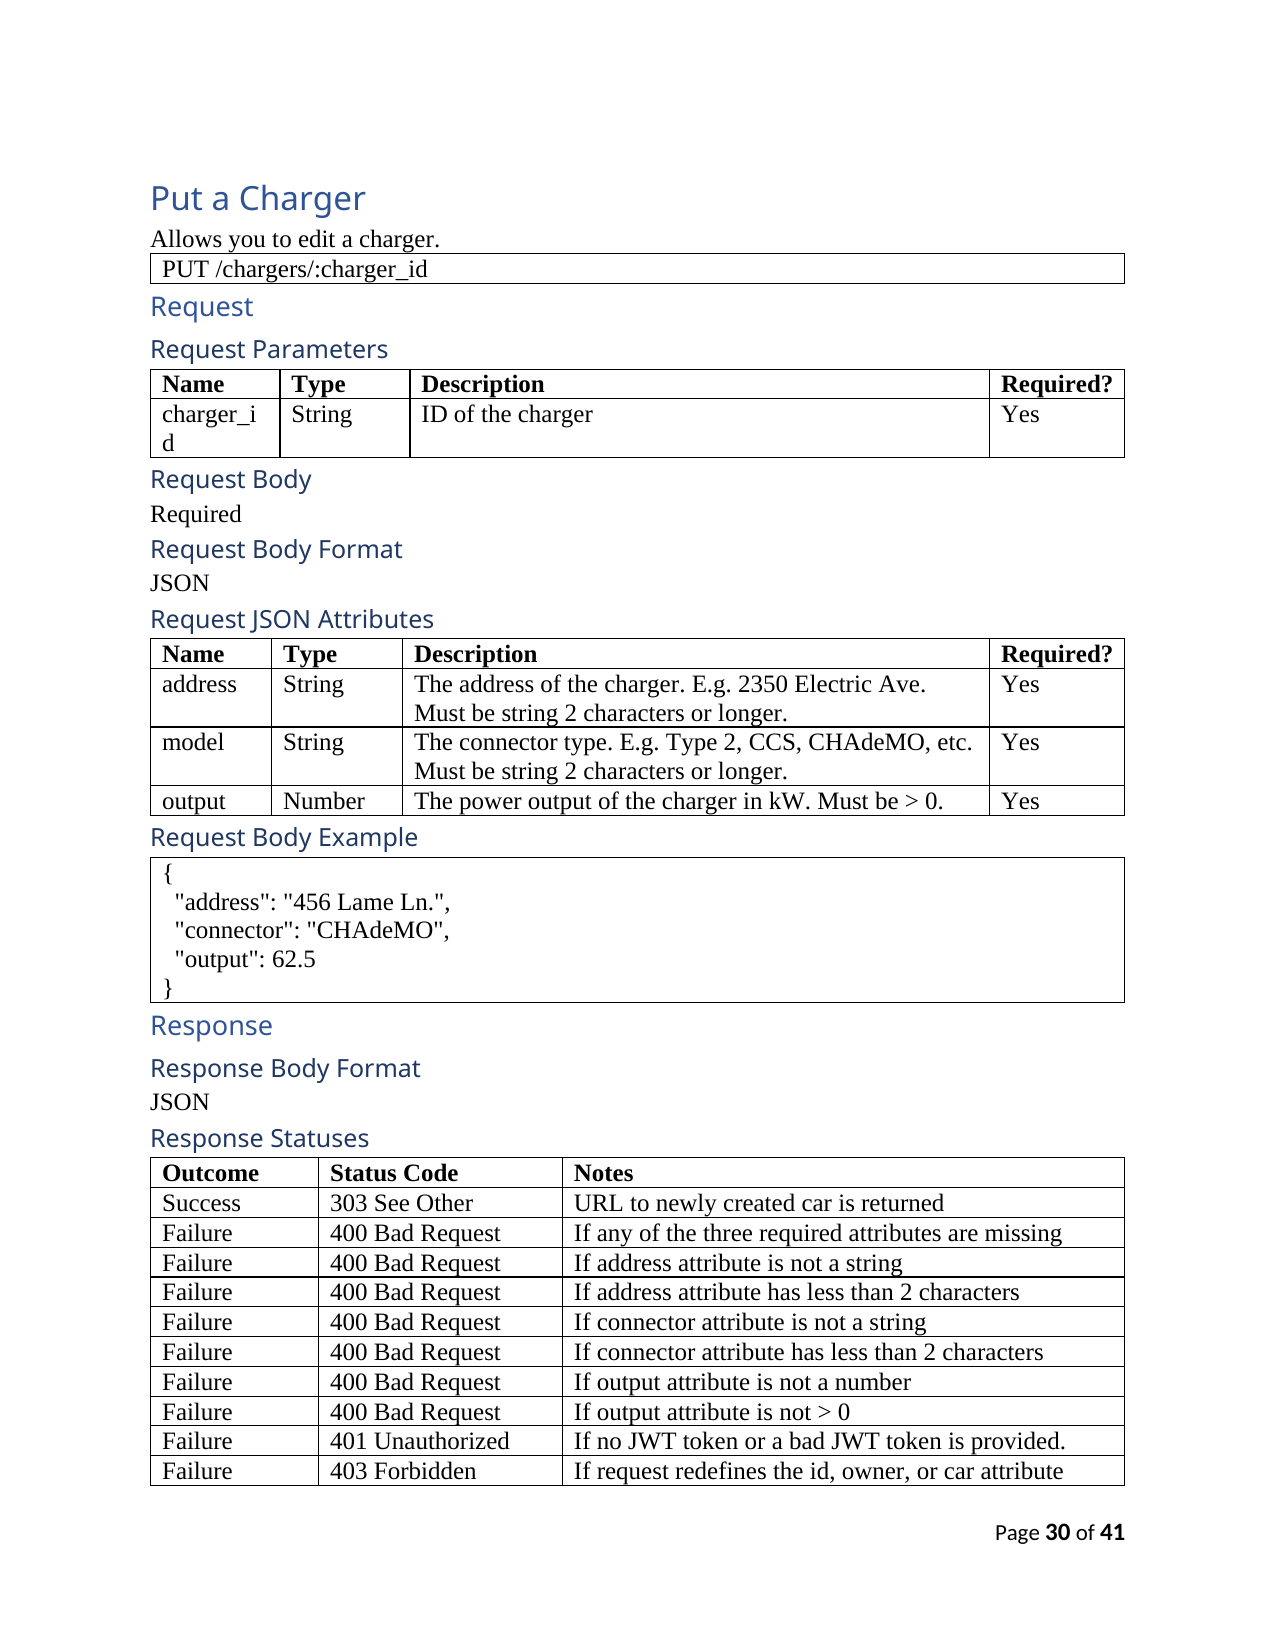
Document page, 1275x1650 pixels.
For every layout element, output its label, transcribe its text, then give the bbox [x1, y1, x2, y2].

subtitle Request Body Example [150, 820, 1125, 854]
table_cell Yes [990, 399, 1124, 457]
text JSON [150, 568, 1125, 597]
table_cell Success [151, 1188, 318, 1217]
table_cell 400 Bad Request [319, 1218, 562, 1247]
table_cell 400 Bad Request [319, 1337, 562, 1366]
text JSON [150, 1087, 1125, 1116]
table_header Description [411, 370, 989, 398]
subtitle Response Statuses [150, 1120, 1125, 1154]
table_cell Failure [151, 1307, 318, 1336]
table_cell If output attribute is not > 0 [563, 1397, 1124, 1425]
table_cell If address attribute is not a string [563, 1248, 1124, 1276]
table_cell charger_id [151, 399, 279, 457]
subtitle Request Body [150, 462, 1125, 496]
table_header Description [403, 639, 989, 668]
table_cell 400 Bad Request [319, 1397, 562, 1425]
table_cell If connector attribute has less than 2 characters [563, 1337, 1124, 1366]
table_cell Failure [151, 1397, 318, 1425]
table_header { "address": "456 Lame Ln.", "connector": "CHAdeMO", "output": 62.5 } [151, 858, 1124, 1002]
table_cell 303 See Other [319, 1188, 562, 1217]
table_cell 400 Bad Request [319, 1248, 562, 1276]
table_cell Yes [990, 669, 1124, 726]
subtitle Response Body Format [150, 1051, 1125, 1085]
subtitle Request Parameters [150, 332, 1125, 366]
table_cell String [272, 728, 402, 785]
table_cell If output attribute is not a number [563, 1367, 1124, 1396]
table_header Status Code [319, 1158, 562, 1187]
table_cell 400 Bad Request [319, 1278, 562, 1306]
table_header Outcome [151, 1158, 318, 1187]
subtitle Request [150, 288, 1125, 324]
table_cell 400 Bad Request [319, 1307, 562, 1336]
table_cell Failure [151, 1337, 318, 1366]
table_cell Yes [990, 786, 1124, 815]
table_cell String [281, 399, 409, 457]
table_cell If any of the three required attributes are missing [563, 1218, 1124, 1247]
table_cell The power output of the charger in kW. Must be > 0. [403, 786, 989, 815]
table_header Type [281, 370, 409, 398]
table_cell If connector attribute is not a string [563, 1307, 1124, 1336]
table_cell Failure [151, 1278, 318, 1306]
table_cell 400 Bad Request [319, 1367, 562, 1396]
subtitle Response [150, 1007, 1125, 1044]
text Allows you to edit a charger. [150, 224, 1125, 253]
text Required [150, 499, 1125, 527]
table_cell The address of the charger. E.g. 2350 Electric Ave. Must be string 2 characters or longer. [403, 669, 989, 726]
table_cell Failure [151, 1218, 318, 1247]
table_cell Failure [151, 1456, 318, 1485]
table_cell String [272, 669, 402, 726]
table_cell The connector type. E.g. Type 2, CCS, CHAdeMO, etc. Must be string 2 characters or longer. [403, 728, 989, 785]
table_cell If address attribute has less than 2 characters [563, 1278, 1124, 1306]
table_cell 401 Unauthorized [319, 1426, 562, 1455]
subtitle Put a Charger [150, 175, 1125, 220]
table_cell 403 Forbidden [319, 1456, 562, 1485]
table_cell ID of the charger [411, 399, 989, 457]
table_cell Failure [151, 1426, 318, 1455]
table_header PUT /chargers/:charger_id [151, 254, 1124, 282]
table_cell URL to newly created car is returned [563, 1188, 1124, 1217]
subtitle Request JSON Attributes [150, 601, 1125, 635]
table_header Name [151, 370, 279, 398]
table_cell Number [272, 786, 402, 815]
table_cell If request redefines the id, owner, or car attribute [563, 1456, 1124, 1485]
table_header Name [151, 639, 271, 668]
table_cell address [151, 669, 271, 726]
table_cell Failure [151, 1367, 318, 1396]
subtitle Request Body Format [150, 532, 1125, 566]
table_header Required? [990, 639, 1124, 668]
table_header Required? [990, 370, 1124, 398]
table_cell Failure [151, 1248, 318, 1276]
table_cell output [151, 786, 271, 815]
table_header Type [272, 639, 402, 668]
table_cell If no JWT token or a bad JWT token is provided. [563, 1426, 1124, 1455]
table_header Notes [563, 1158, 1124, 1187]
table_cell model [151, 728, 271, 785]
table_cell Yes [990, 728, 1124, 785]
